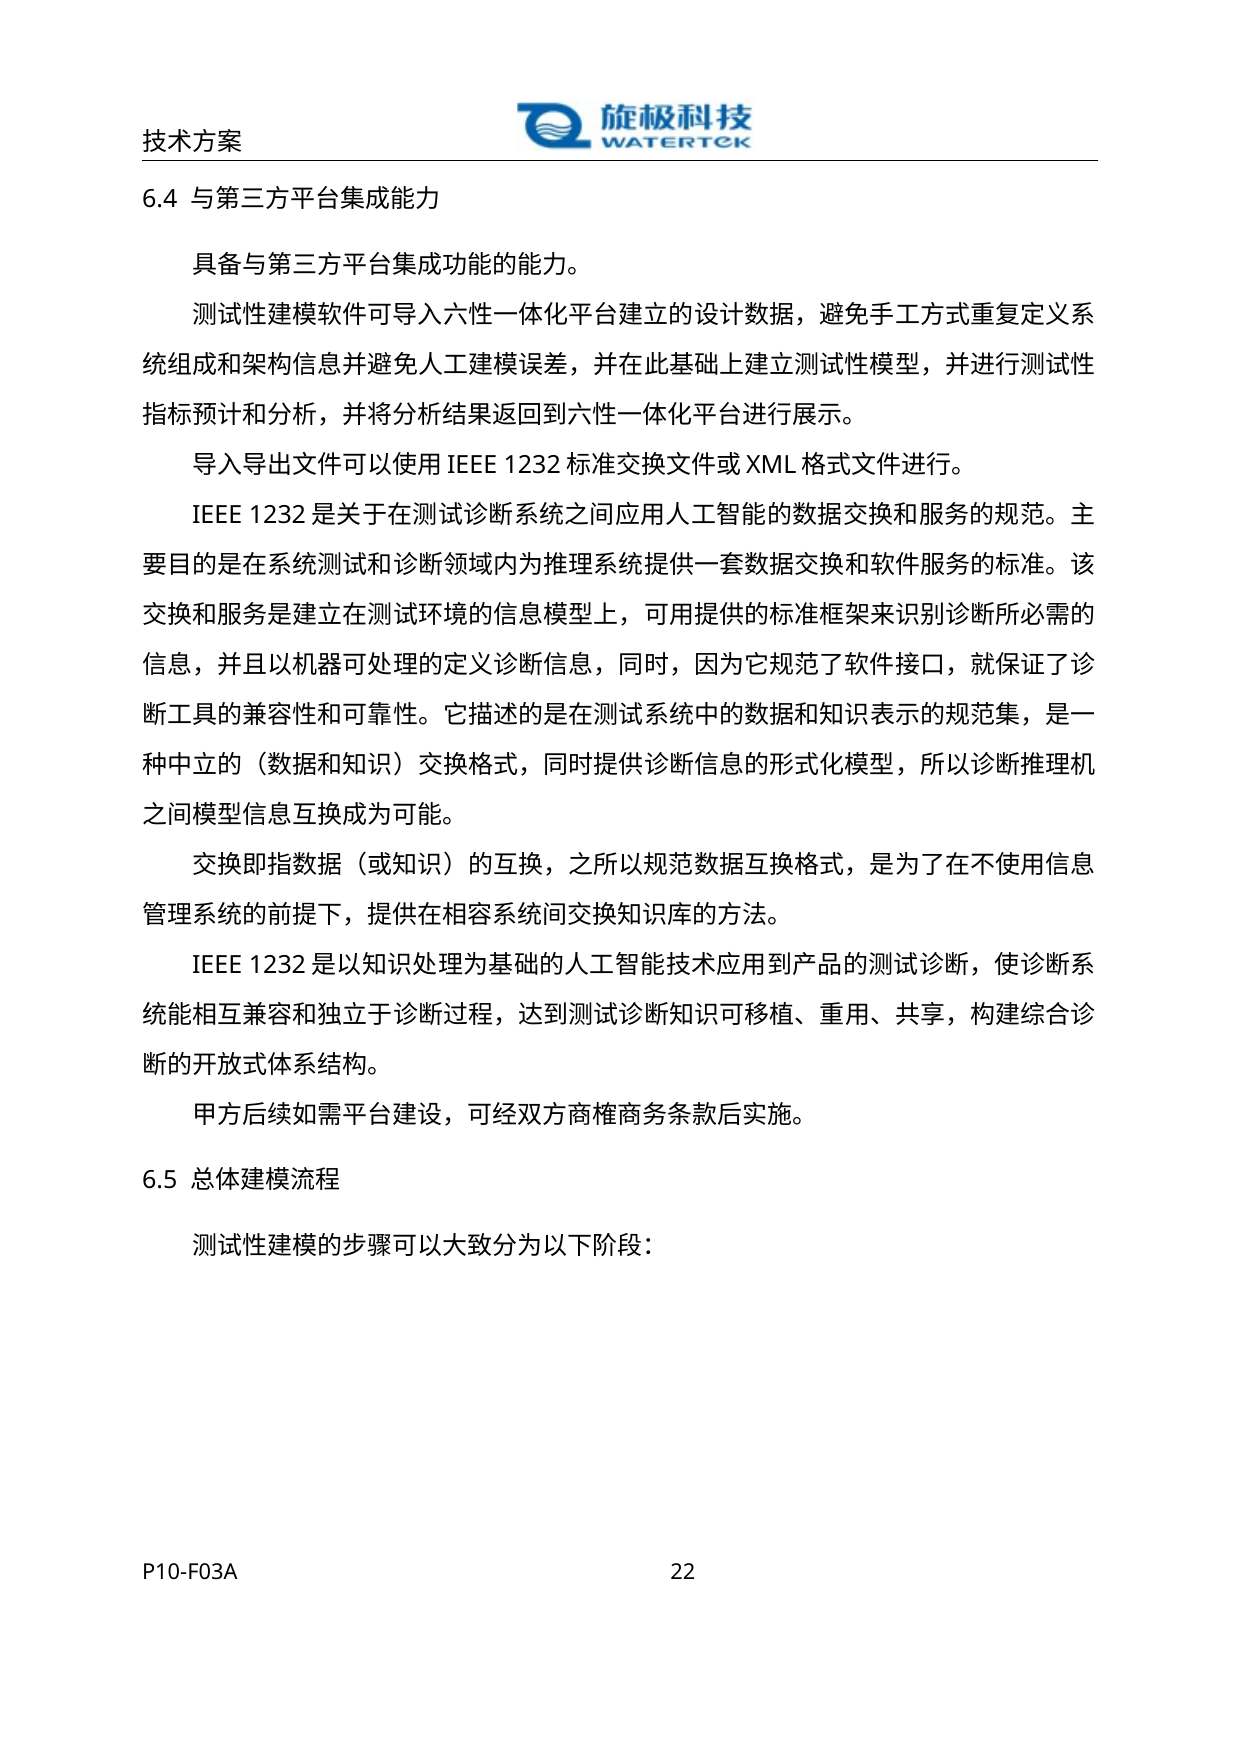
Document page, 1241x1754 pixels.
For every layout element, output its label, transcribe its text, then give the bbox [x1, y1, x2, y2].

text IEEE 1232是以知识处理为基础的人工智能技术应用到产品的测试诊断，使诊断系统能相互兼容和独立于诊断过程，达到测试诊断知识可移植、重用、共享，构建综合诊断的开放式体系结构。 [142, 944, 1098, 1080]
text 具备与第三方平台集成功能的能力。 [142, 244, 1098, 280]
subtitle 与第三方平台集成能力 [142, 162, 1098, 230]
text 测试性建模软件可导入六性一体化平台建立的设计数据，避免手工方式重复定义系统组成和架构信息并避免人工建模误差，并在此基础上建立测试性模型，并进行测试性指标预计和分析，并将分析结果返回到六性一体化平台进行展示。 [142, 294, 1098, 430]
subtitle 总体建模流程 [142, 1144, 1098, 1212]
text 测试性建模的步骤可以大致分为以下阶段： [142, 1226, 1098, 1262]
text 导入导出文件可以使用IEEE 1232标准交换文件或XML格式文件进行。 [142, 444, 1098, 480]
text 交换即指数据（或知识）的互换，之所以规范数据互换格式，是为了在不使用信息管理系统的前提下，提供在相容系统间交换知识库的方法。 [142, 844, 1098, 930]
text IEEE 1232是关于在测试诊断系统之间应用人工智能的数据交换和服务的规范。主要目的是在系统测试和诊断领域内为推理系统提供一套数据交换和软件服务的标准。该交换和服务是建立在测试环境的信息模型上，可用提供的标准框架来识别诊断所必需的信息，并且以机器可处理的定义诊断信息，同时，因为它规范了软件接口，就保证了诊断工具的兼容性和可靠性。它描述的是在测试系统中的数据和知识表示的规范集，是一种中立的（数据和知识）交换格式，同时提供诊断信息的形式化模型，所以诊断推理机之间模型信息互换成为可能。 [142, 494, 1098, 830]
picture [516, 100, 754, 151]
text 甲方后续如需平台建设，可经双方商榷商务条款后实施。 [142, 1094, 1098, 1130]
